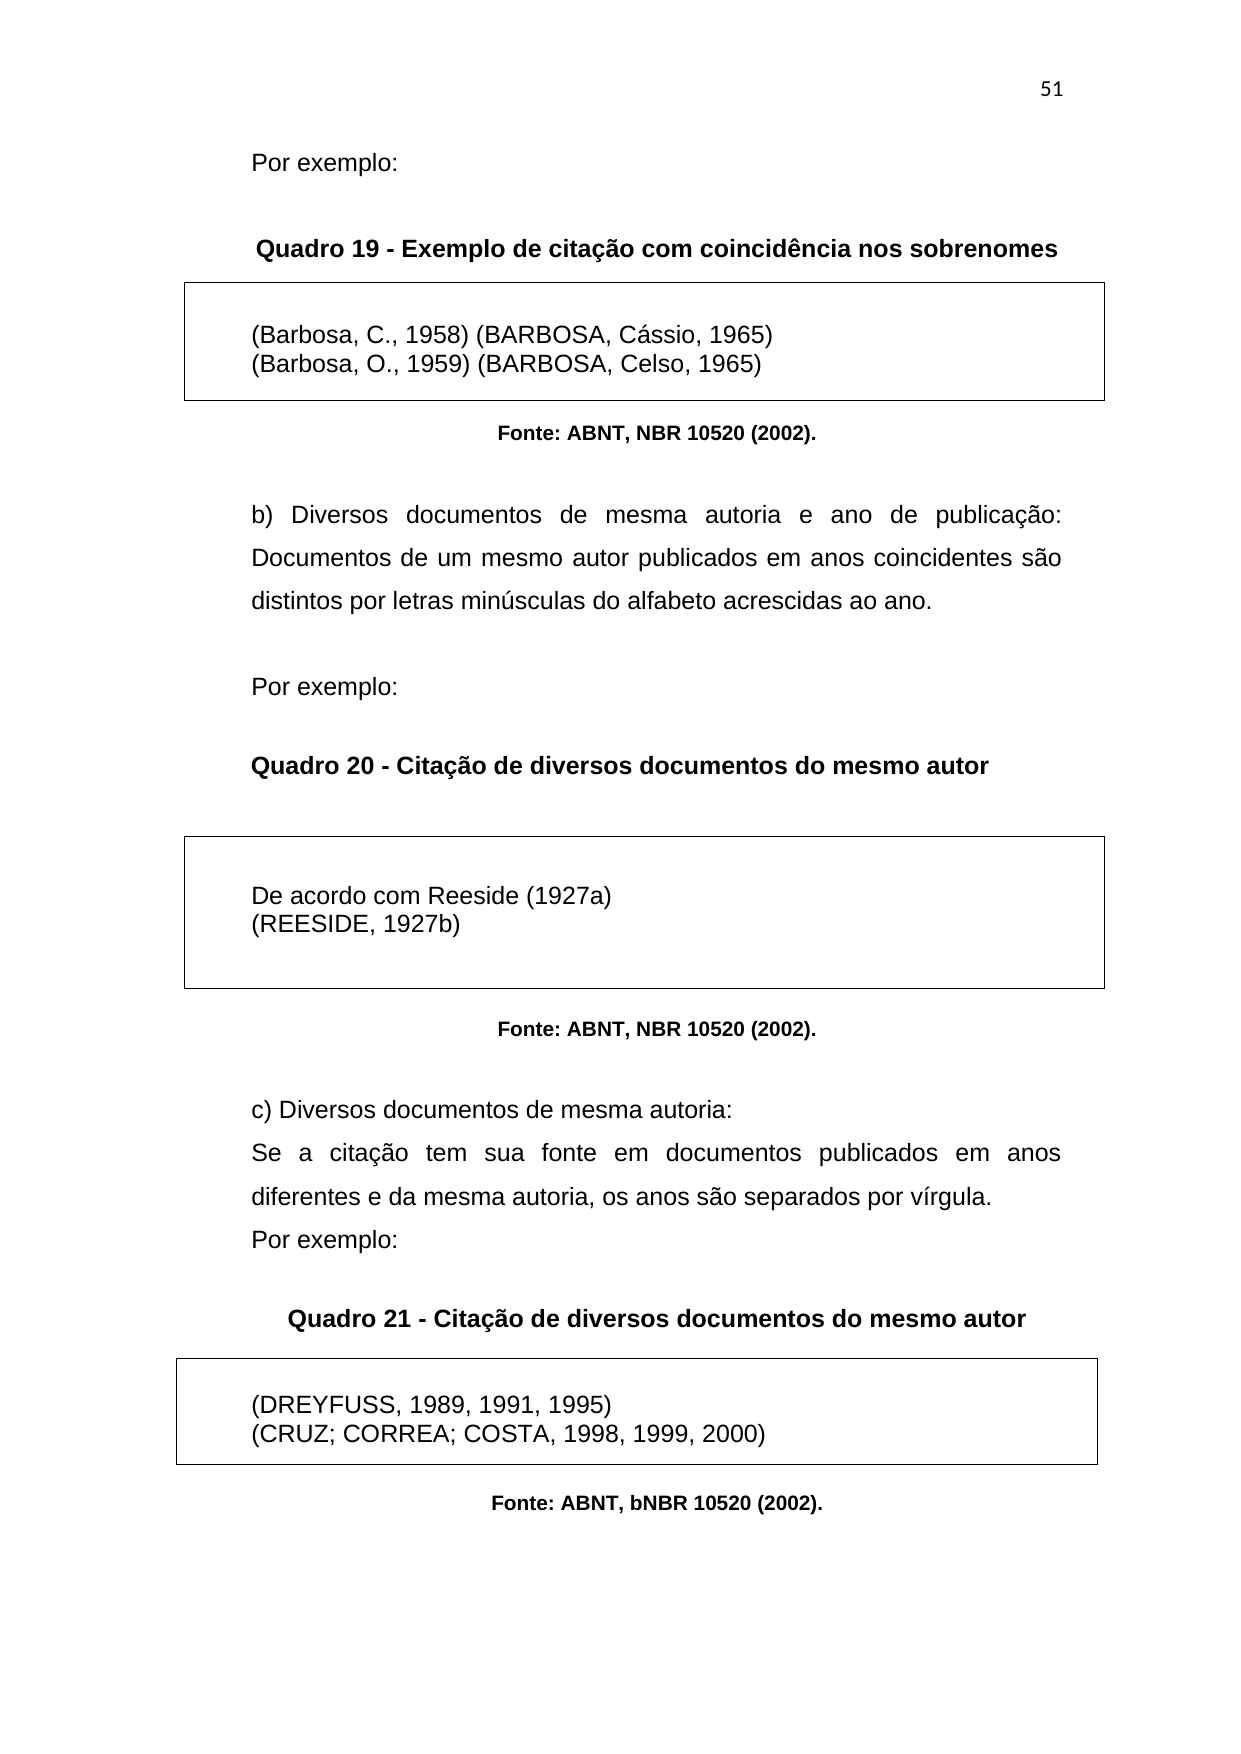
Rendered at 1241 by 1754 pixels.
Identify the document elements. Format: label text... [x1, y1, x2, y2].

text Fonte: ABNT, NBR 10520 (2002). [177, 1017, 1063, 1041]
text Fonte: ABNT, NBR 10520 (2002). [177, 421, 1063, 445]
text (REESIDE, 1927b) [185, 909, 1063, 938]
text b) Diversos documentos de mesma autoria e ano de publicação: Documentos de um mesmo autor publicados em anos coincidentes são distintos por letras minúsculas do alfabeto acrescidas ao ano. [251, 500, 1063, 615]
text Se a citação tem sua fonte em documentos publicados em anos diferentes e da mesma autoria, os anos são separados por vírgula. [251, 1138, 1063, 1210]
text Por exemplo: [177, 672, 1063, 701]
text c) Diversos documentos de mesma autoria: [177, 1095, 1063, 1124]
text Por exemplo: [177, 1224, 1063, 1253]
text (Barbosa, C., 1958) (BARBOSA, Cássio, 1965) [185, 320, 1063, 349]
text De acordo com Reeside (1927a) [185, 881, 1063, 909]
text (DREYFUSS, 1989, 1991, 1995) [177, 1390, 1063, 1419]
text Quadro 19 - Exemplo de citação com coincidência nos sobrenomes [177, 234, 1063, 263]
text Fonte: ABNT, bNBR 10520 (2002). [177, 1491, 1063, 1514]
text (Barbosa, O., 1959) (BARBOSA, Celso, 1965) [185, 349, 1063, 378]
text (CRUZ; CORREA; COSTA, 1998, 1999, 2000) [177, 1419, 1063, 1447]
text Quadro 20 - Citação de diversos documentos do mesmo autor [177, 751, 1063, 780]
text Quadro 21 - Citação de diversos documentos do mesmo autor [177, 1304, 1063, 1332]
text Por exemplo: [177, 148, 1063, 176]
